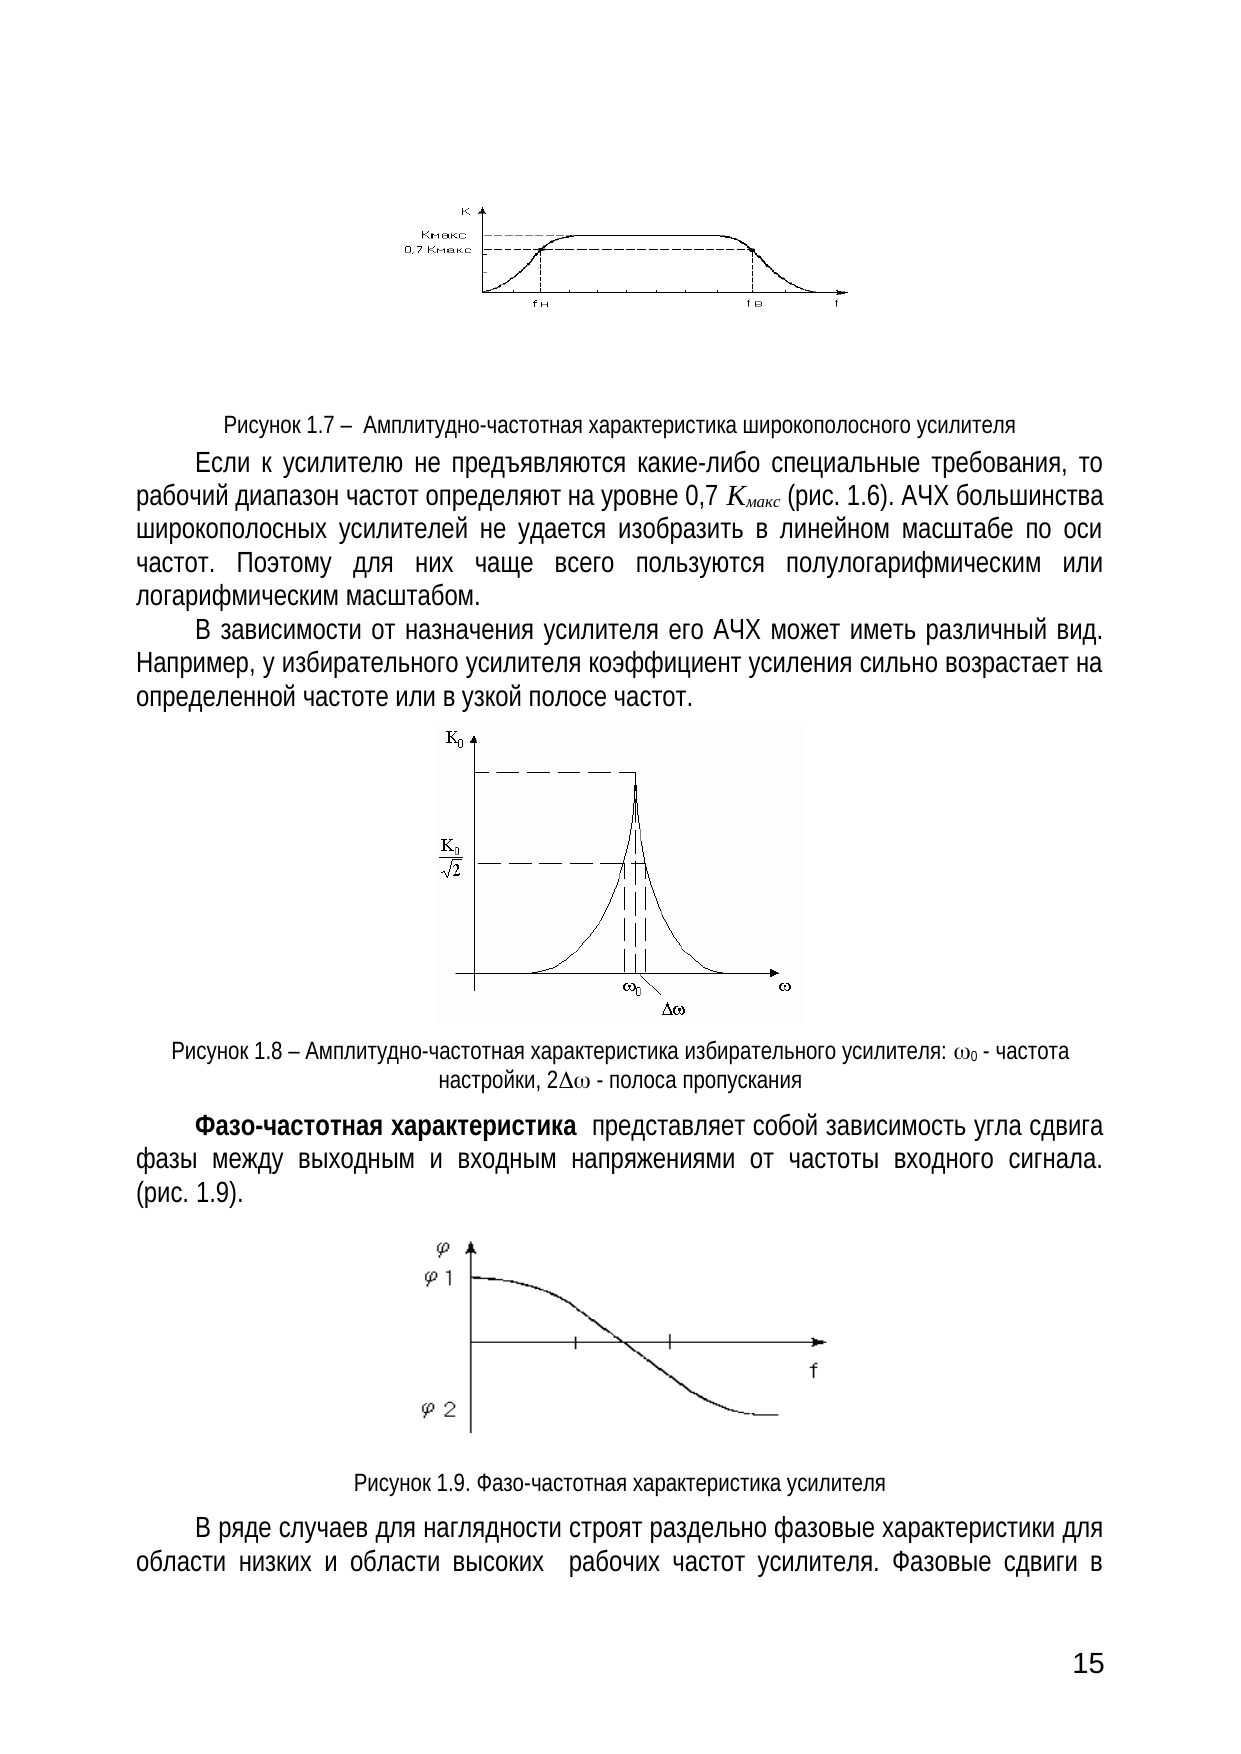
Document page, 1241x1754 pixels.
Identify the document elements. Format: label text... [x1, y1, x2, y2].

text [136, 1511, 1104, 1577]
text Рисунок 1.8 – Амплитудно-частотная характеристика избирательного усилителя: 0 - частота настройки, 2 - полоса пропускания [136, 1036, 1104, 1093]
picture [361, 153, 879, 404]
text Фазо-частотная характеристика представляет собой зависимость угла сдвига фазы между выходным и входным напряжениями от частоты входного сигнала. (рис. 1.9). [136, 1108, 1104, 1208]
text Рисунок 1.9. Фазо-частотная характеристика усилителя [136, 1467, 1104, 1496]
text Рисунок 1.7 – Амплитудно-частотная характеристика широкополосного усилителя [136, 410, 1104, 438]
text Если к усилителю не предъявляются какие-либо специальные требования, то рабочий диапазон частот определяют на уровне 0,7 Кмакс (рис. 1.6). АЧХ большинства широкополосных усилителей не удается изобразить в линейном масштабе по оси частот. Поэтому для них чаще всего пользуются полулогарифмическим или логарифмическим масштабом. [136, 445, 1104, 612]
picture [385, 1214, 855, 1462]
picture [435, 724, 805, 1024]
text В зависимости от назначения усилителя его АЧХ может иметь различный вид. Например, у избирательного усилителя коэффициент усиления сильно возрастает на определенной частоте или в узкой полосе частот. [136, 612, 1104, 712]
